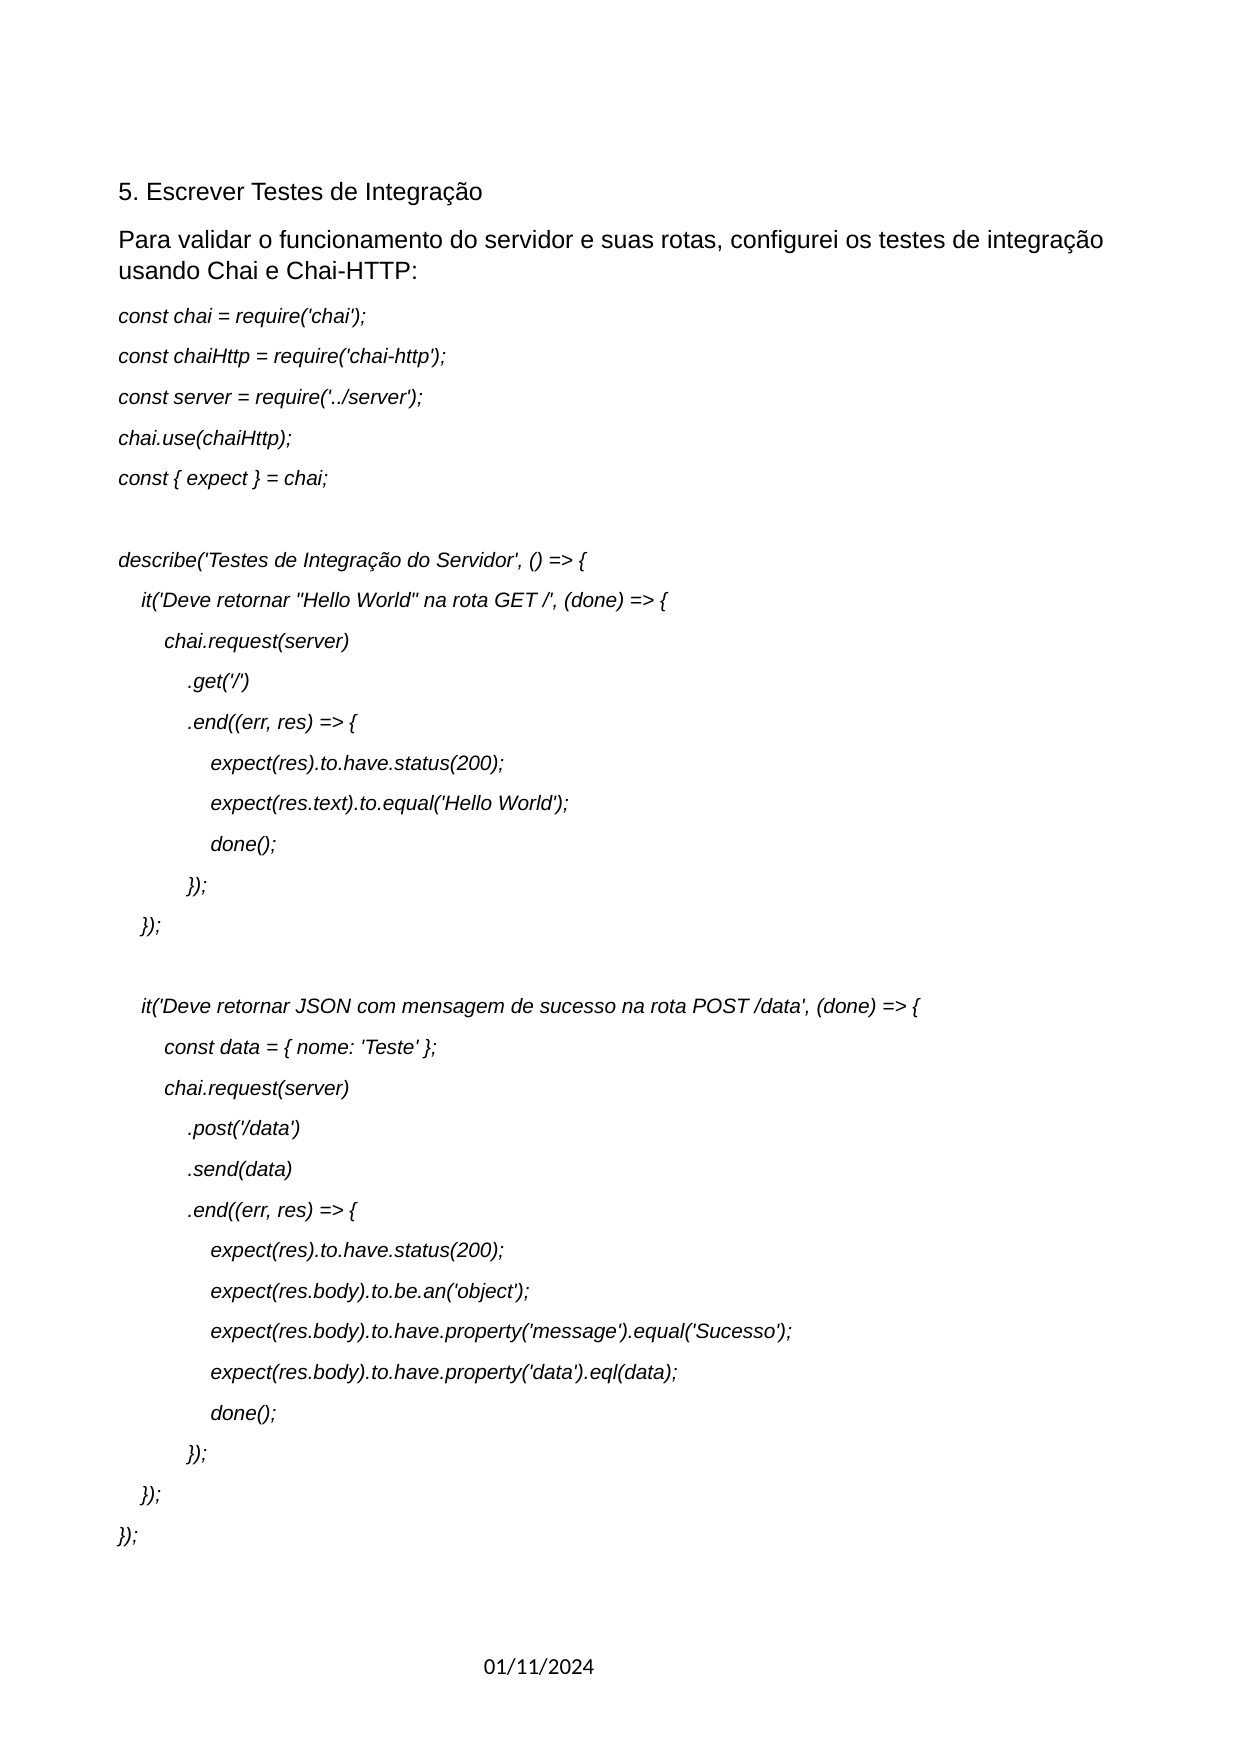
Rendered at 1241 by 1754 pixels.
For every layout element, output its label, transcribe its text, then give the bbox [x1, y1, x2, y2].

text .end((err, res) => { [118, 1197, 1122, 1221]
text chai.use(chaiHttp); [118, 426, 1122, 449]
text expect(res.body).to.have.property('data').eql(data); [118, 1360, 1122, 1384]
text 5. Escrever Testes de Integração [118, 177, 1122, 206]
text }); [118, 1522, 1122, 1546]
text const chai = require('chai'); [118, 304, 1122, 328]
text const chaiHttp = require('chai-http'); [118, 344, 1122, 368]
text Para validar o funcionamento do servidor e suas rotas, configurei os testes de integração usando Chai e Chai-HTTP: [118, 225, 1122, 285]
text }); [118, 1482, 1122, 1506]
text .end((err, res) => { [118, 710, 1122, 734]
text expect(res).to.have.status(200); [118, 751, 1122, 774]
text .get('/') [118, 669, 1122, 693]
text const server = require('../server'); [118, 385, 1122, 409]
text done(); [118, 832, 1122, 856]
text chai.request(server) [118, 629, 1122, 653]
text .send(data) [118, 1157, 1122, 1181]
text chai.request(server) [118, 1076, 1122, 1099]
text expect(res).to.have.status(200); [118, 1238, 1122, 1262]
text .post('/data') [118, 1116, 1122, 1140]
text }); [118, 913, 1122, 937]
text expect(res.text).to.equal('Hello World'); [118, 791, 1122, 815]
text const data = { nome: 'Teste' }; [118, 1035, 1122, 1059]
text }); [118, 1441, 1122, 1465]
text }); [118, 872, 1122, 896]
text it('Deve retornar JSON com mensagem de sucesso na rota POST /data', (done) => { [118, 994, 1122, 1018]
text done(); [118, 1401, 1122, 1424]
text expect(res.body).to.be.an('object'); [118, 1279, 1122, 1303]
text const { expect } = chai; [118, 466, 1122, 490]
text describe('Testes de Integração do Servidor', () => { [118, 547, 1122, 571]
text expect(res.body).to.have.property('message').equal('Sucesso'); [118, 1319, 1122, 1343]
text it('Deve retornar "Hello World" na rota GET /', (done) => { [118, 588, 1122, 612]
